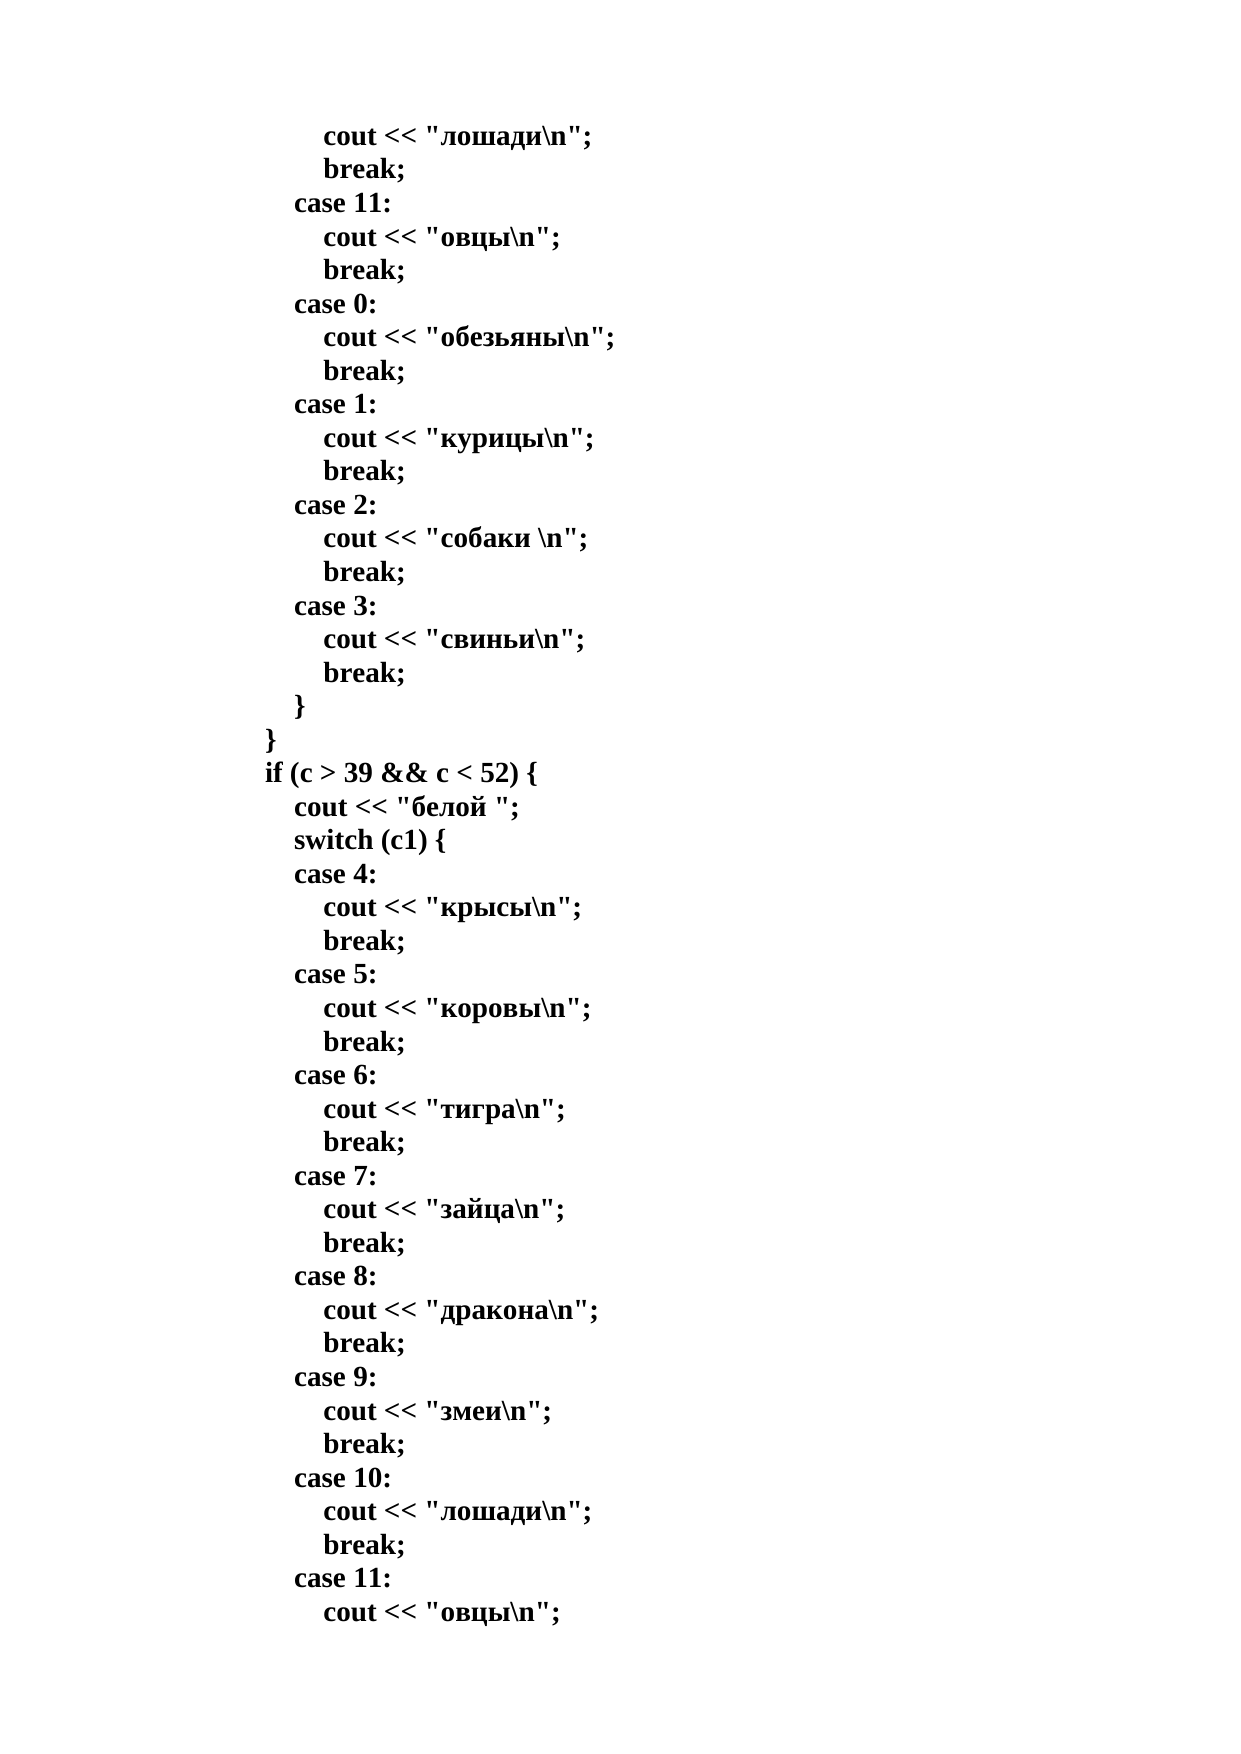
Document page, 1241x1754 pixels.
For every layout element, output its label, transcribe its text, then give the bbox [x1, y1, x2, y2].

text break; [177, 1124, 1152, 1158]
text case 11: [177, 1560, 1152, 1594]
text break; [177, 923, 1152, 957]
text case 1: [177, 386, 1152, 420]
text case 10: [177, 1460, 1152, 1493]
text cout << "курицы\n"; [177, 420, 1152, 453]
text case 8: [177, 1258, 1152, 1292]
text cout << "лошади\n"; [177, 118, 1152, 152]
text break; [177, 453, 1152, 487]
text cout << "овцы\n"; [177, 219, 1152, 252]
text case 2: [177, 487, 1152, 521]
text break; [177, 1024, 1152, 1057]
text case 3: [177, 588, 1152, 621]
text break; [177, 1426, 1152, 1460]
text case 0: [177, 286, 1152, 319]
text cout << "коровы\n"; [177, 990, 1152, 1024]
text case 5: [177, 957, 1152, 990]
text break; [177, 252, 1152, 286]
text break; [177, 1527, 1152, 1560]
text cout << "дракона\n"; [177, 1292, 1152, 1326]
text cout << "свиньи\n"; [177, 621, 1152, 655]
text break; [177, 655, 1152, 688]
text cout << "белой "; [177, 789, 1152, 822]
text cout << "змеи\n"; [177, 1393, 1152, 1426]
text cout << "овцы\n"; [177, 1594, 1152, 1627]
text cout << "зайца\n"; [177, 1191, 1152, 1225]
text break; [177, 1326, 1152, 1359]
text switch (c1) { [177, 822, 1152, 856]
text cout << "обезьяны\n"; [177, 319, 1152, 353]
text case 7: [177, 1158, 1152, 1191]
text } [177, 688, 1152, 722]
text case 4: [177, 856, 1152, 889]
text break; [177, 554, 1152, 588]
text if (c > 39 && c < 52) { [177, 755, 1152, 789]
text break; [177, 1225, 1152, 1258]
text cout << "собаки \n"; [177, 521, 1152, 554]
text case 6: [177, 1057, 1152, 1091]
text break; [177, 152, 1152, 185]
text case 11: [177, 185, 1152, 219]
text } [177, 722, 1152, 755]
text case 9: [177, 1359, 1152, 1393]
text cout << "тигра\n"; [177, 1091, 1152, 1124]
text cout << "лошади\n"; [177, 1493, 1152, 1527]
text cout << "крысы\n"; [177, 889, 1152, 923]
text break; [177, 353, 1152, 386]
